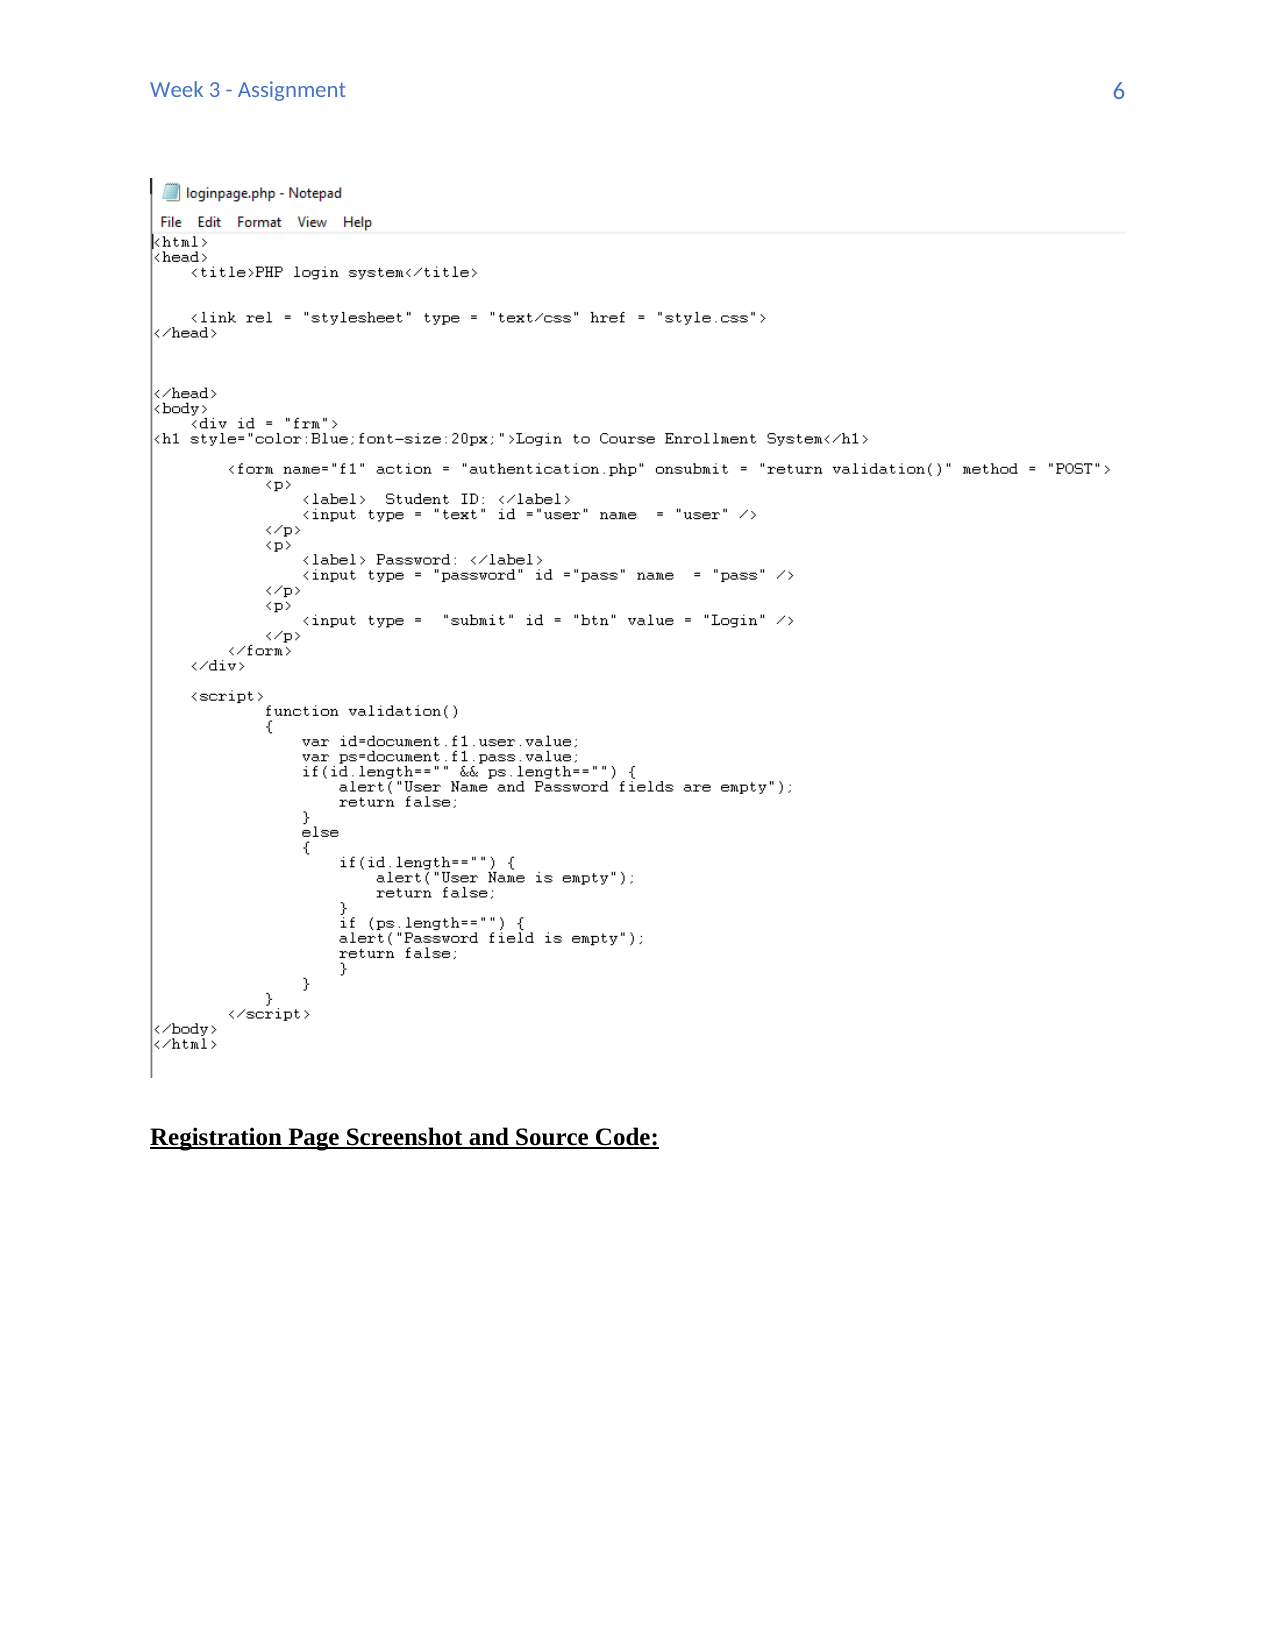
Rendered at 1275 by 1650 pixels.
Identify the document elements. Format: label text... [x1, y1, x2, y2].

text Registration Page Screenshot and Source Code: [150, 1122, 1125, 1151]
picture [150, 178, 1125, 1078]
